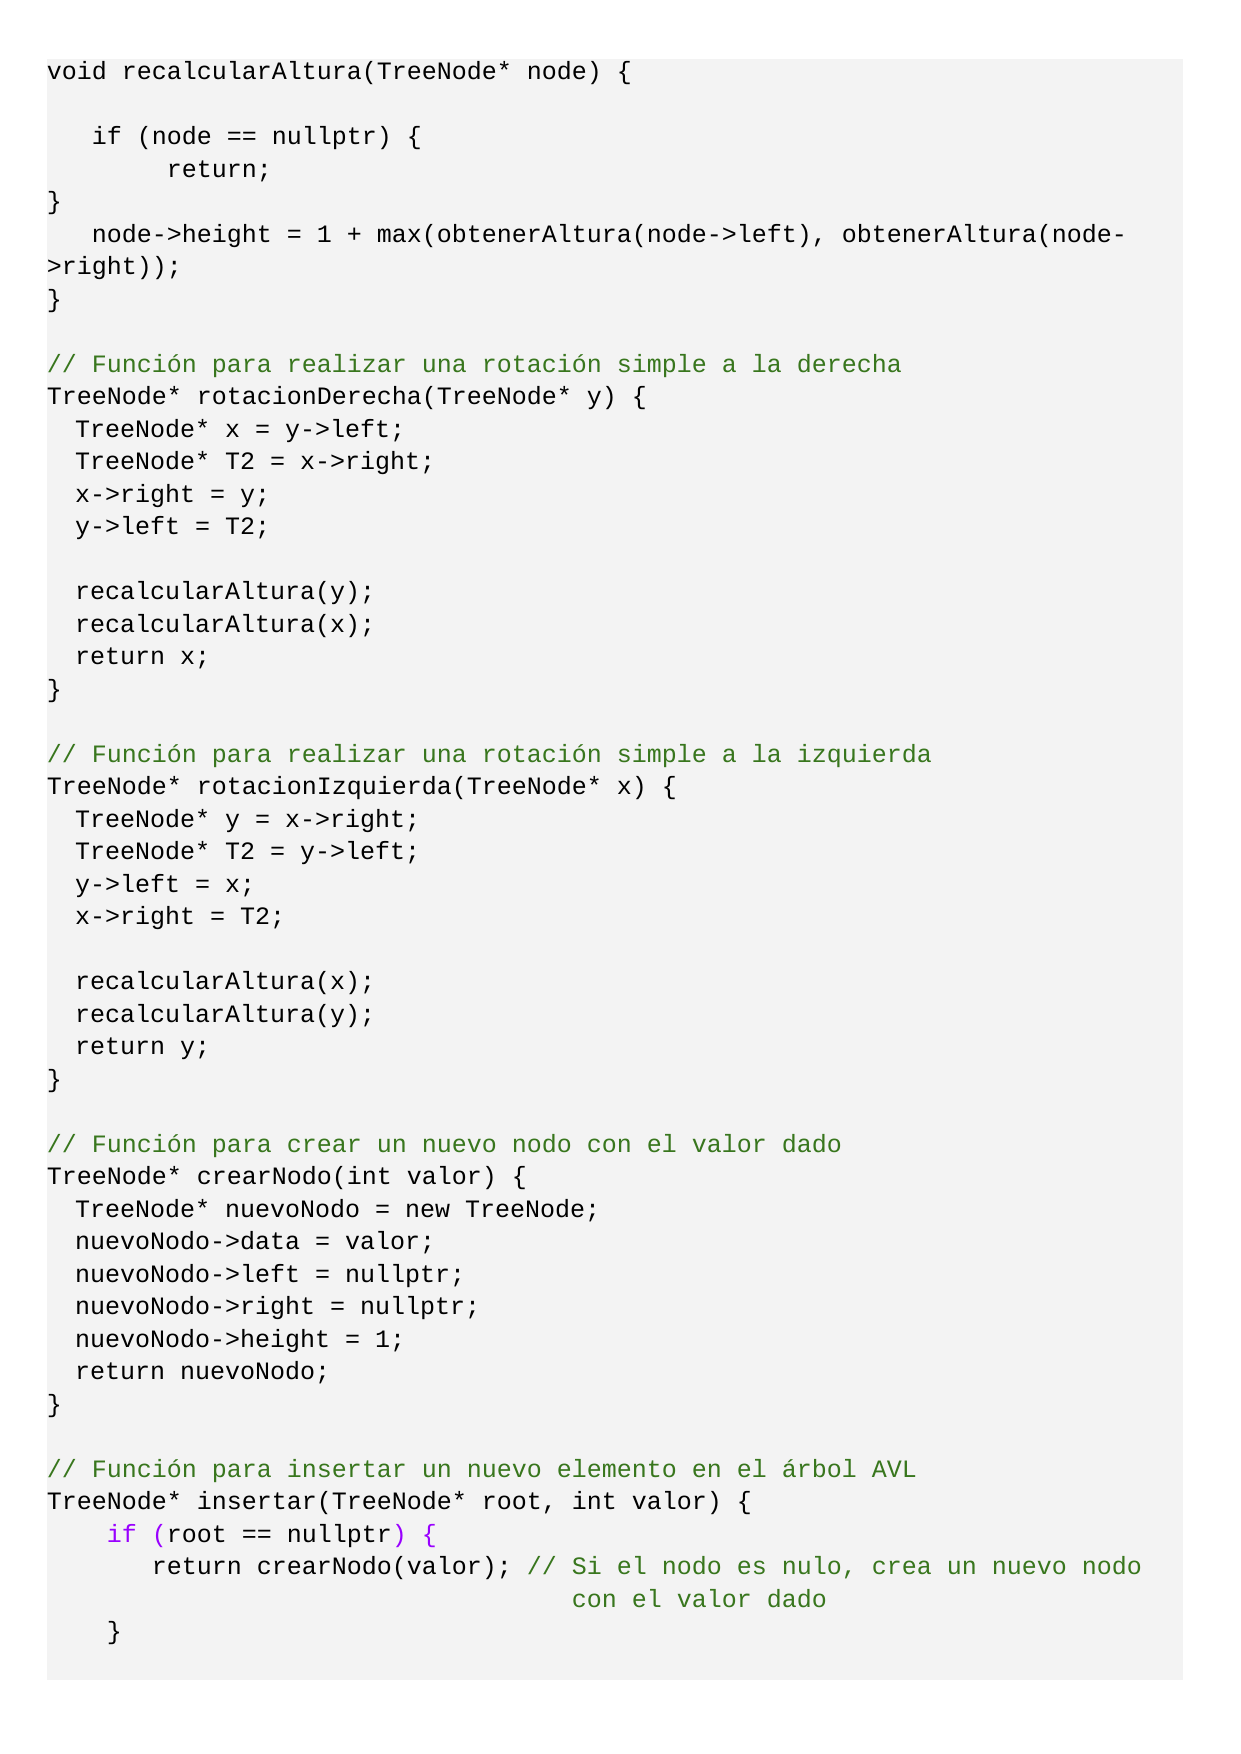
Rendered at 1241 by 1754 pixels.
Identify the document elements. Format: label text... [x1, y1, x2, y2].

text } [47, 1391, 1183, 1420]
text x->right = y; [47, 481, 1183, 510]
text // Función para realizar una rotación simple a la izquierda [47, 741, 1183, 770]
text } [47, 676, 1183, 705]
text TreeNode* crearNodo(int valor) { [47, 1164, 1183, 1192]
text return y; [47, 1034, 1183, 1062]
text x->right = T2; [47, 904, 1183, 932]
text TreeNode* y = x->right; [47, 806, 1183, 835]
text return nuevoNodo; [47, 1359, 1183, 1387]
text TreeNode* x = y->left; [47, 416, 1183, 445]
text recalcularAltura(x); [47, 611, 1183, 640]
text node->height = 1 + max(obtenerAltura(node->left), obtenerAltura(node->right)); [47, 221, 1183, 282]
text TreeNode* insertar(TreeNode* root, int valor) { [47, 1489, 1183, 1517]
text if (root == nullptr) { [47, 1521, 1183, 1550]
text // Función para realizar una rotación simple a la derecha [47, 351, 1183, 380]
text nuevoNodo->left = nullptr; [47, 1261, 1183, 1290]
text nuevoNodo->height = 1; [47, 1326, 1183, 1355]
text return crearNodo(valor); // Si el nodo es nulo, crea un nuevo nodo con con el valor dado [47, 1554, 1183, 1615]
text nuevoNodo->right = nullptr; [47, 1294, 1183, 1322]
text TreeNode* rotacionDerecha(TreeNode* y) { [47, 384, 1183, 412]
text y->left = x; [47, 871, 1183, 900]
text void recalcularAltura(TreeNode* node) { [47, 59, 1183, 87]
text // Función para insertar un nuevo elemento en el árbol AVL [47, 1456, 1183, 1485]
text TreeNode* T2 = y->left; [47, 839, 1183, 867]
text if (node == nullptr) { [47, 124, 1183, 152]
text } [47, 189, 1183, 217]
text nuevoNodo->data = valor; [47, 1229, 1183, 1257]
text recalcularAltura(x); [47, 969, 1183, 997]
text recalcularAltura(y); [47, 1001, 1183, 1030]
text TreeNode* T2 = x->right; [47, 449, 1183, 477]
text y->left = T2; [47, 514, 1183, 542]
text } [47, 286, 1183, 315]
text } [47, 1619, 1183, 1647]
text return; [47, 156, 1183, 185]
text } [47, 1066, 1183, 1095]
text TreeNode* rotacionIzquierda(TreeNode* x) { [47, 774, 1183, 802]
text TreeNode* nuevoNodo = new TreeNode; [47, 1196, 1183, 1225]
text recalcularAltura(y); [47, 579, 1183, 607]
text return x; [47, 644, 1183, 672]
text // Función para crear un nuevo nodo con el valor dado [47, 1131, 1183, 1160]
